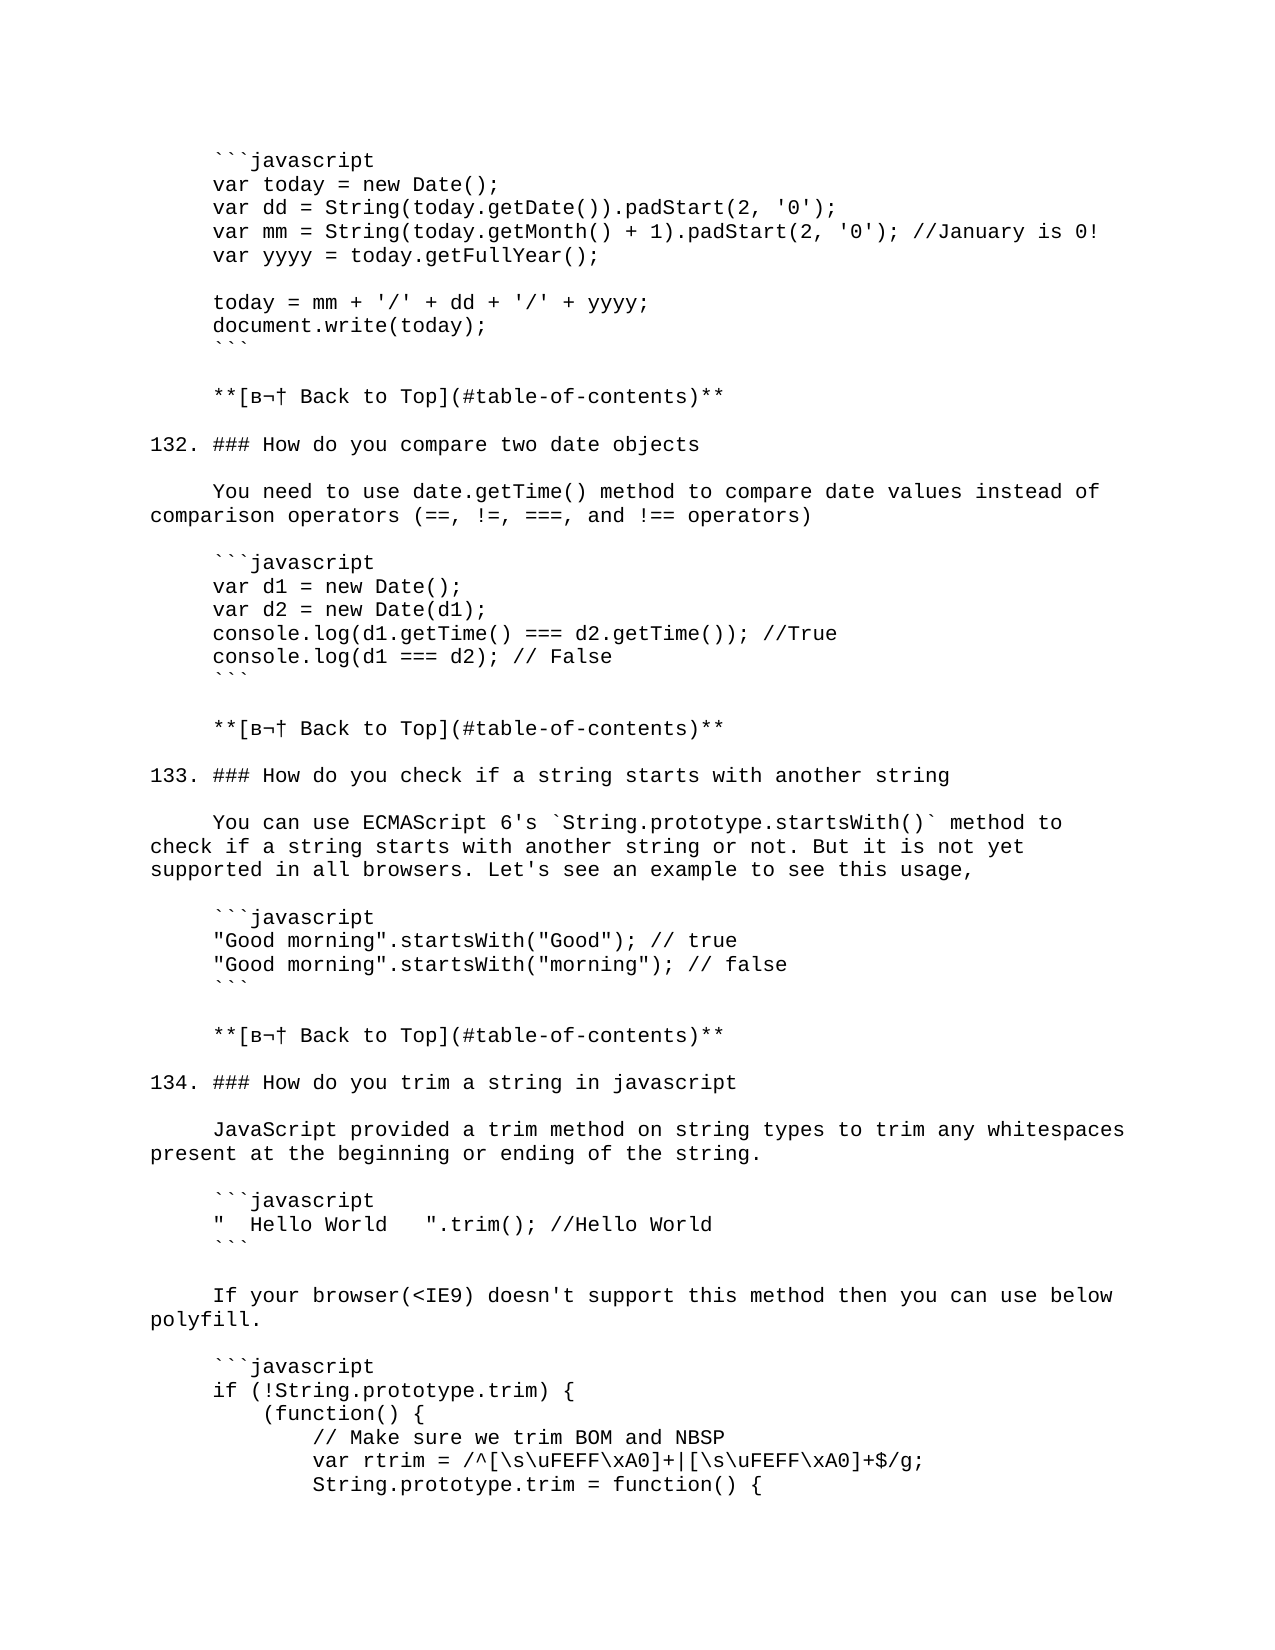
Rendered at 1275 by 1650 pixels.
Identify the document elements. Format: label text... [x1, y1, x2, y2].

text 134. ### How do you trim a string in javascript [150, 1072, 1125, 1096]
text var today = new Date(); [150, 174, 1125, 197]
text ``` [150, 978, 1125, 1001]
text "Good morning".startsWith("Good"); // true [150, 930, 1125, 954]
text console.log(d1.getTime() === d2.getTime()); //True [150, 623, 1125, 647]
text String.prototype.trim = function() { [150, 1474, 1125, 1498]
text ```javascript [150, 907, 1125, 930]
text ```javascript [150, 552, 1125, 576]
text if (!String.prototype.trim) { [150, 1379, 1125, 1403]
text // Make sure we trim BOM and NBSP [150, 1427, 1125, 1451]
text **[в¬† Back to Top](#table-of-contents)** [150, 1025, 1125, 1048]
text If your browser(<IE9) doesn't support this method then you can use below polyfill. [150, 1285, 1125, 1332]
text "Good morning".startsWith("morning"); // false [150, 954, 1125, 978]
text 132. ### How do you compare two date objects [150, 434, 1125, 457]
text You need to use date.getTime() method to compare date values instead of comparison operators (==, !=, ===, and !== operators) [150, 481, 1125, 528]
text (function() { [150, 1403, 1125, 1427]
text **[в¬† Back to Top](#table-of-contents)** [150, 386, 1125, 410]
text var d1 = new Date(); [150, 576, 1125, 599]
text var rtrim = /^[\s\uFEFF\xA0]+|[\s\uFEFF\xA0]+$/g; [150, 1451, 1125, 1474]
text document.write(today); [150, 316, 1125, 339]
text ``` [150, 1238, 1125, 1261]
text You can use ECMAScript 6's `String.prototype.startsWith()` method to check if a string starts with another string or not. But it is not yet supported in all browsers. Let's see an example to see this usage, [150, 812, 1125, 883]
text var dd = String(today.getDate()).padStart(2, '0'); [150, 197, 1125, 221]
text " Hello World ".trim(); //Hello World [150, 1214, 1125, 1238]
text **[в¬† Back to Top](#table-of-contents)** [150, 717, 1125, 741]
text ```javascript [150, 1190, 1125, 1214]
text console.log(d1 === d2); // False [150, 647, 1125, 670]
text var d2 = new Date(d1); [150, 599, 1125, 623]
text ```javascript [150, 1356, 1125, 1379]
text ``` [150, 670, 1125, 694]
text var mm = String(today.getMonth() + 1).padStart(2, '0'); //January is 0! [150, 221, 1125, 244]
text ```javascript [150, 150, 1125, 174]
text ``` [150, 339, 1125, 363]
text var yyyy = today.getFullYear(); [150, 244, 1125, 268]
text JavaScript provided a trim method on string types to trim any whitespaces present at the beginning or ending of the string. [150, 1119, 1125, 1167]
text 133. ### How do you check if a string starts with another string [150, 765, 1125, 788]
text today = mm + '/' + dd + '/' + yyyy; [150, 292, 1125, 316]
